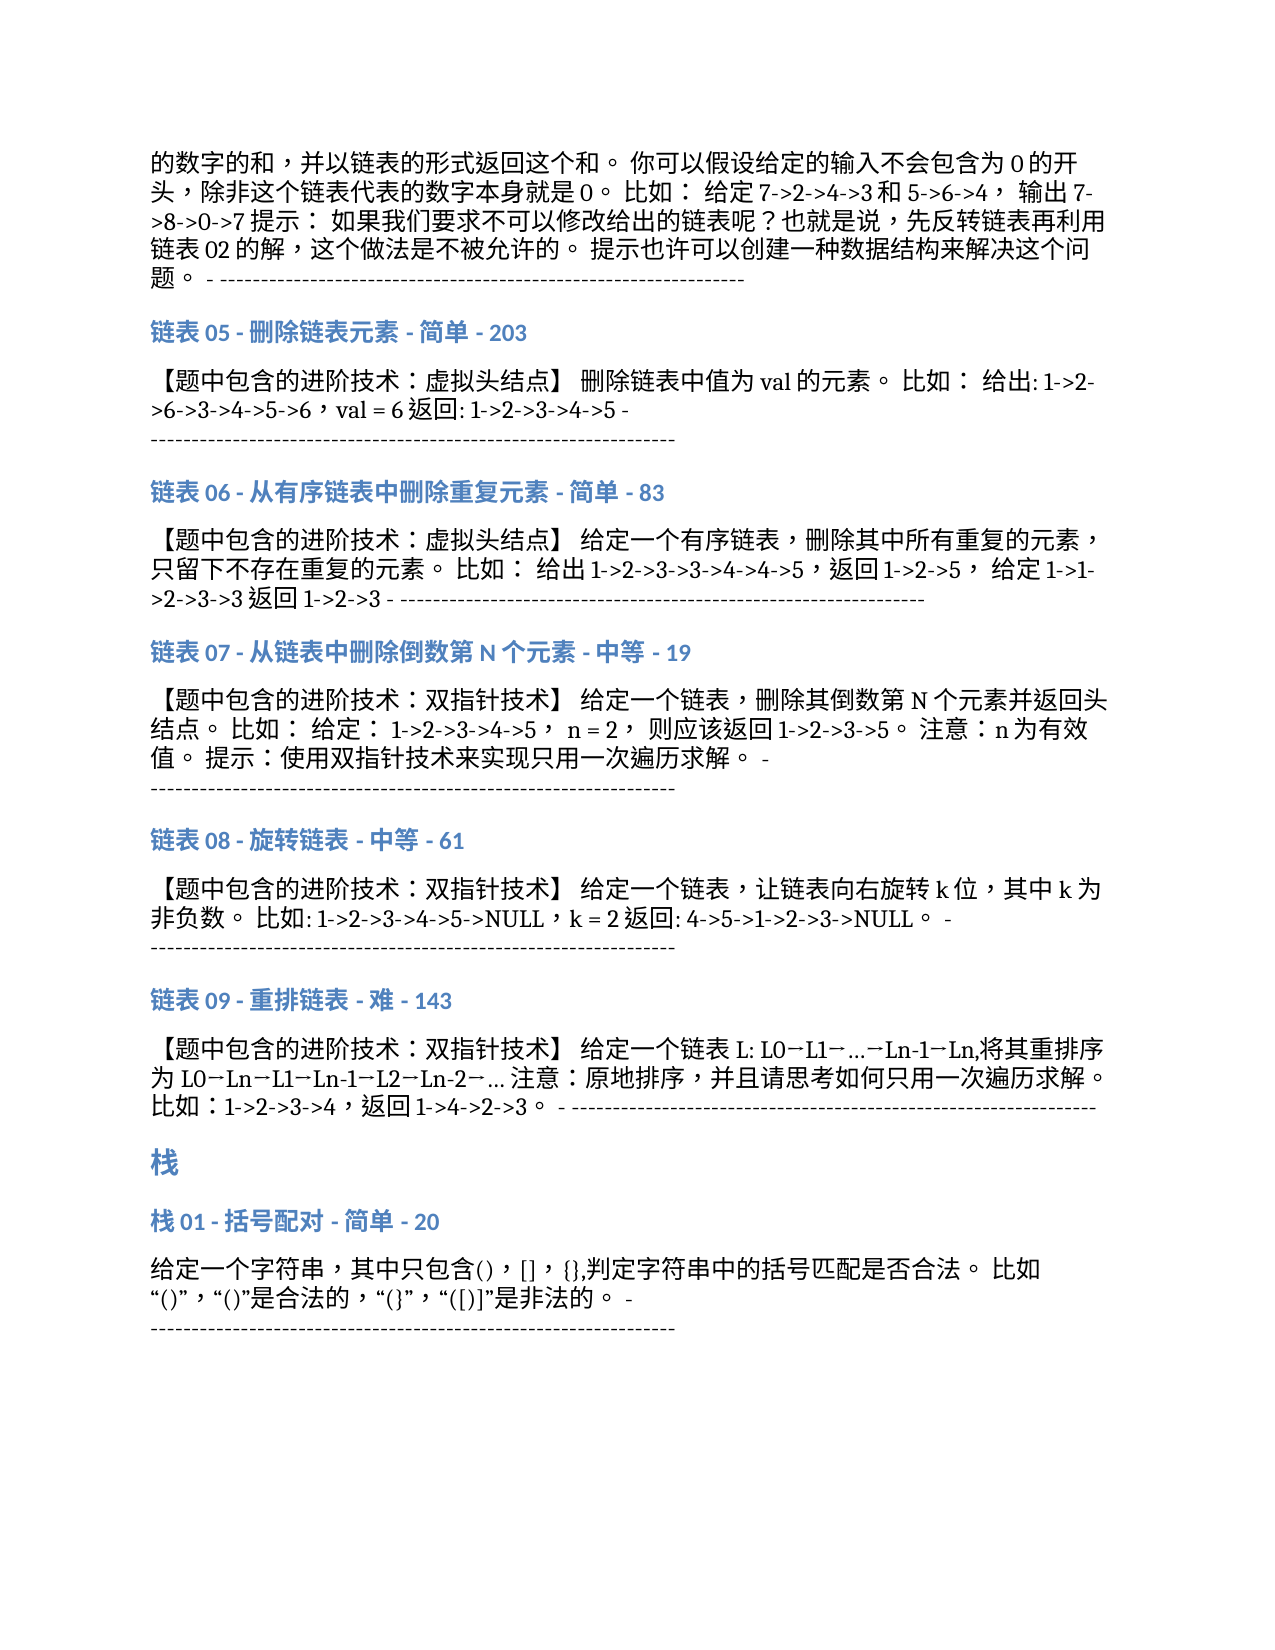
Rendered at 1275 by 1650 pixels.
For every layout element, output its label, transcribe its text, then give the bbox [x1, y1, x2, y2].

subtitle 链表07 - 从链表中删除倒数第N个元素 - 中等 - 19 [150, 634, 1125, 668]
subtitle 栈01 - 括号配对 - 简单 - 20 [150, 1203, 1125, 1237]
subtitle 栈 [150, 1143, 1125, 1182]
text 【题中包含的进阶技术：双指针技术】 给定一个链表，让链表向右旋转k位，其中k为非负数。 比如: 1->2->3->4->5->NULL，k = 2 返回: 4->5->1->2->3->NULL。 - ---------------------------------------------------------------- [150, 876, 1125, 962]
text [150, 150, 1125, 294]
text 给定一个字符串，其中只包含()，[]，{},判定字符串中的括号匹配是否合法。 比如 “()”，“()”是合法的，“(}”，“([)]”是非法的。 - ---------------------------------------------------------------- [150, 1256, 1125, 1342]
text 【题中包含的进阶技术：双指针技术】 给定一个链表L: L0→L1→…→Ln-1→Ln,将其重排序为 L0→Ln→L1→Ln-1→L2→Ln-2→… 注意：原地排序，并且请思考如何只用一次遍历求解。 比如：1->2->3->4，返回1->4->2->3。 - ---------------------------------------------------------------- [150, 1036, 1125, 1122]
subtitle 链表06 - 从有序链表中删除重复元素 - 简单 - 83 [150, 474, 1125, 508]
text 【题中包含的进阶技术：虚拟头结点】 给定一个有序链表，删除其中所有重复的元素，只留下不存在重复的元素。 比如： 给出1->2->3->3->4->4->5，返回1->2->5， 给定1->1->2->3->3 返回 1->2->3 - ---------------------------------------------------------------- [150, 527, 1125, 613]
subtitle 链表05 - 删除链表元素 - 简单 - 203 [150, 314, 1125, 349]
text 【题中包含的进阶技术：双指针技术】 给定一个链表，删除其倒数第N个元素并返回头结点。 比如： 给定： 1->2->3->4->5， n = 2， 则应该返回 1->2->3->5。 注意：n为有效值。 提示：使用双指针技术来实现只用一次遍历求解。 - ---------------------------------------------------------------- [150, 687, 1125, 802]
subtitle 链表09 - 重排链表 - 难 - 143 [150, 983, 1125, 1017]
text 【题中包含的进阶技术：虚拟头结点】 删除链表中值为val的元素。 比如： 给出: 1->2->6->3->4->5->6，val = 6 返回: 1->2->3->4->5 - ---------------------------------------------------------------- [150, 367, 1125, 454]
subtitle 链表08 - 旋转链表 - 中等 - 61 [150, 823, 1125, 857]
